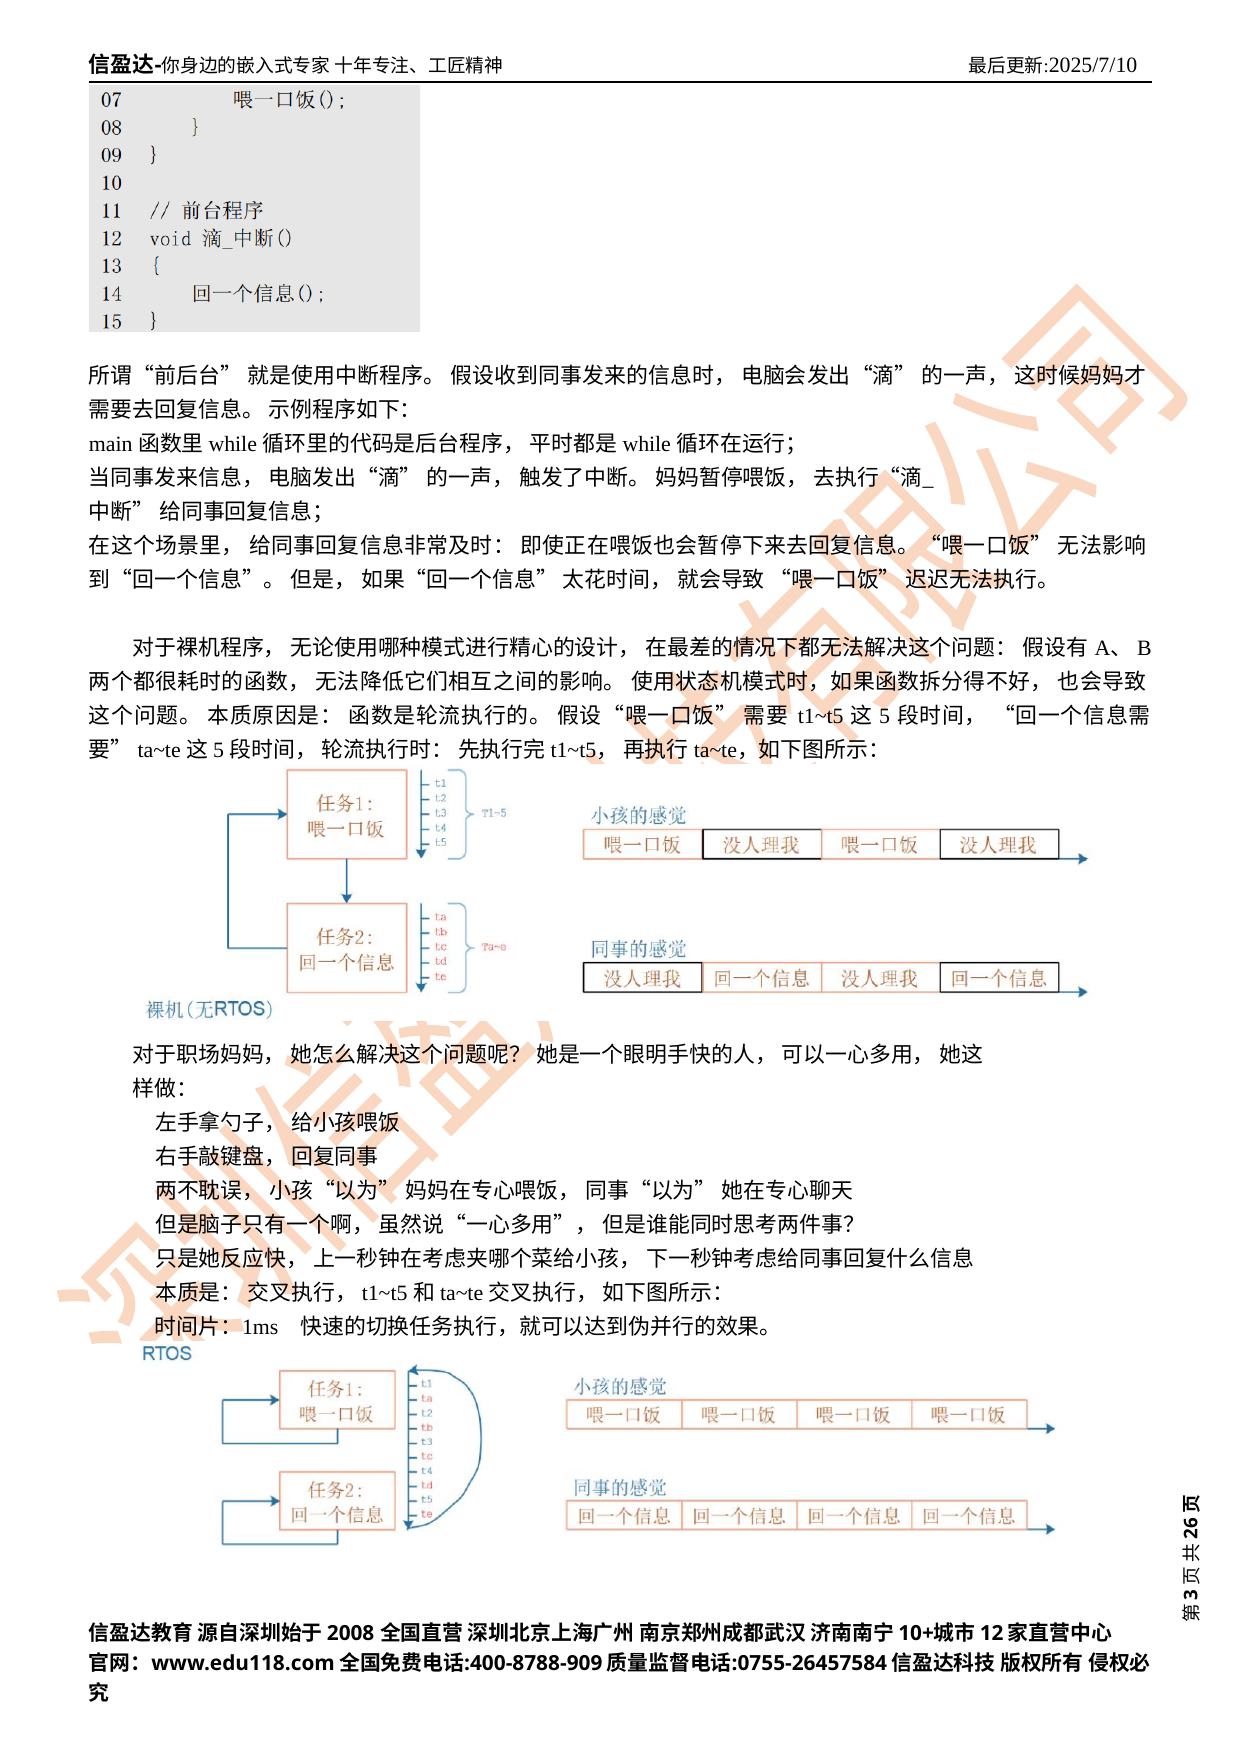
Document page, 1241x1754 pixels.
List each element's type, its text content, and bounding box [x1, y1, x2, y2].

picture [132, 1341, 1072, 1549]
text  两不耽误， 小孩“以为” 妈妈在专心喂饭， 同事“以为” 她在专心聊天 [89, 1172, 1152, 1206]
text  右手敲键盘， 回复同事 [89, 1138, 1152, 1172]
text 样做： [89, 1070, 1152, 1104]
text 对于裸机程序， 无论使用哪种模式进行精心的设计， 在最差的情况下都无法解决这个问题： 假设有 A、 B 两个都很耗时的函数， 无法降低它们相互之间的影响。 使用状态机模式时，如果函数拆分得不好， 也会导致这个问题。 本质原因是： 函数是轮流执行的。 假设“喂一口饭” 需要 t1~t5 这 5 段时间， “回一个信息需要” ta~te 这 5 段时间， 轮流执行时： 先执行完 t1~t5， 再执行 ta~te，如下图所示： [89, 628, 1152, 764]
text 所谓“前后台” 就是使用中断程序。 假设收到同事发来的信息时， 电脑会发出“滴” 的一声， 这时候妈妈才需要去回复信息。 示例程序如下： [89, 357, 1152, 425]
picture [132, 764, 1111, 1021]
text  本质是： 交叉执行， t1~t5 和 ta~te 交叉执行， 如下图所示： [89, 1274, 1152, 1308]
text 中断” 给同事回复信息； [89, 493, 1152, 527]
text  但是脑子只有一个啊， 虽然说“一心多用”， 但是谁能同时思考两件事？ [89, 1206, 1152, 1240]
text 时间片：1ms 快速的切换任务执行，就可以达到伪并行的效果。 [89, 1308, 1152, 1342]
text  左手拿勺子， 给小孩喂饭 [89, 1104, 1152, 1138]
text main 函数里 while 循环里的代码是后台程序， 平时都是 while 循环在运行； [89, 425, 1152, 459]
text 在这个场景里， 给同事回复信息非常及时： 即使正在喂饭也会暂停下来去回复信息。“喂一口饭” 无法影响到“回一个信息”。 但是， 如果“回一个信息” 太花时间， 就会导致 “喂一口饭” 迟迟无法执行。 [89, 527, 1152, 594]
text 对于职场妈妈， 她怎么解决这个问题呢？ 她是一个眼明手快的人， 可以一心多用， 她这 [89, 1036, 1152, 1070]
text 当同事发来信息， 电脑发出“滴” 的一声， 触发了中断。 妈妈暂停喂饭， 去执行“滴_ [89, 459, 1152, 493]
picture [88, 85, 420, 332]
text  只是她反应快， 上一秒钟在考虑夹哪个菜给小孩， 下一秒钟考虑给同事回复什么信息 [89, 1240, 1152, 1274]
